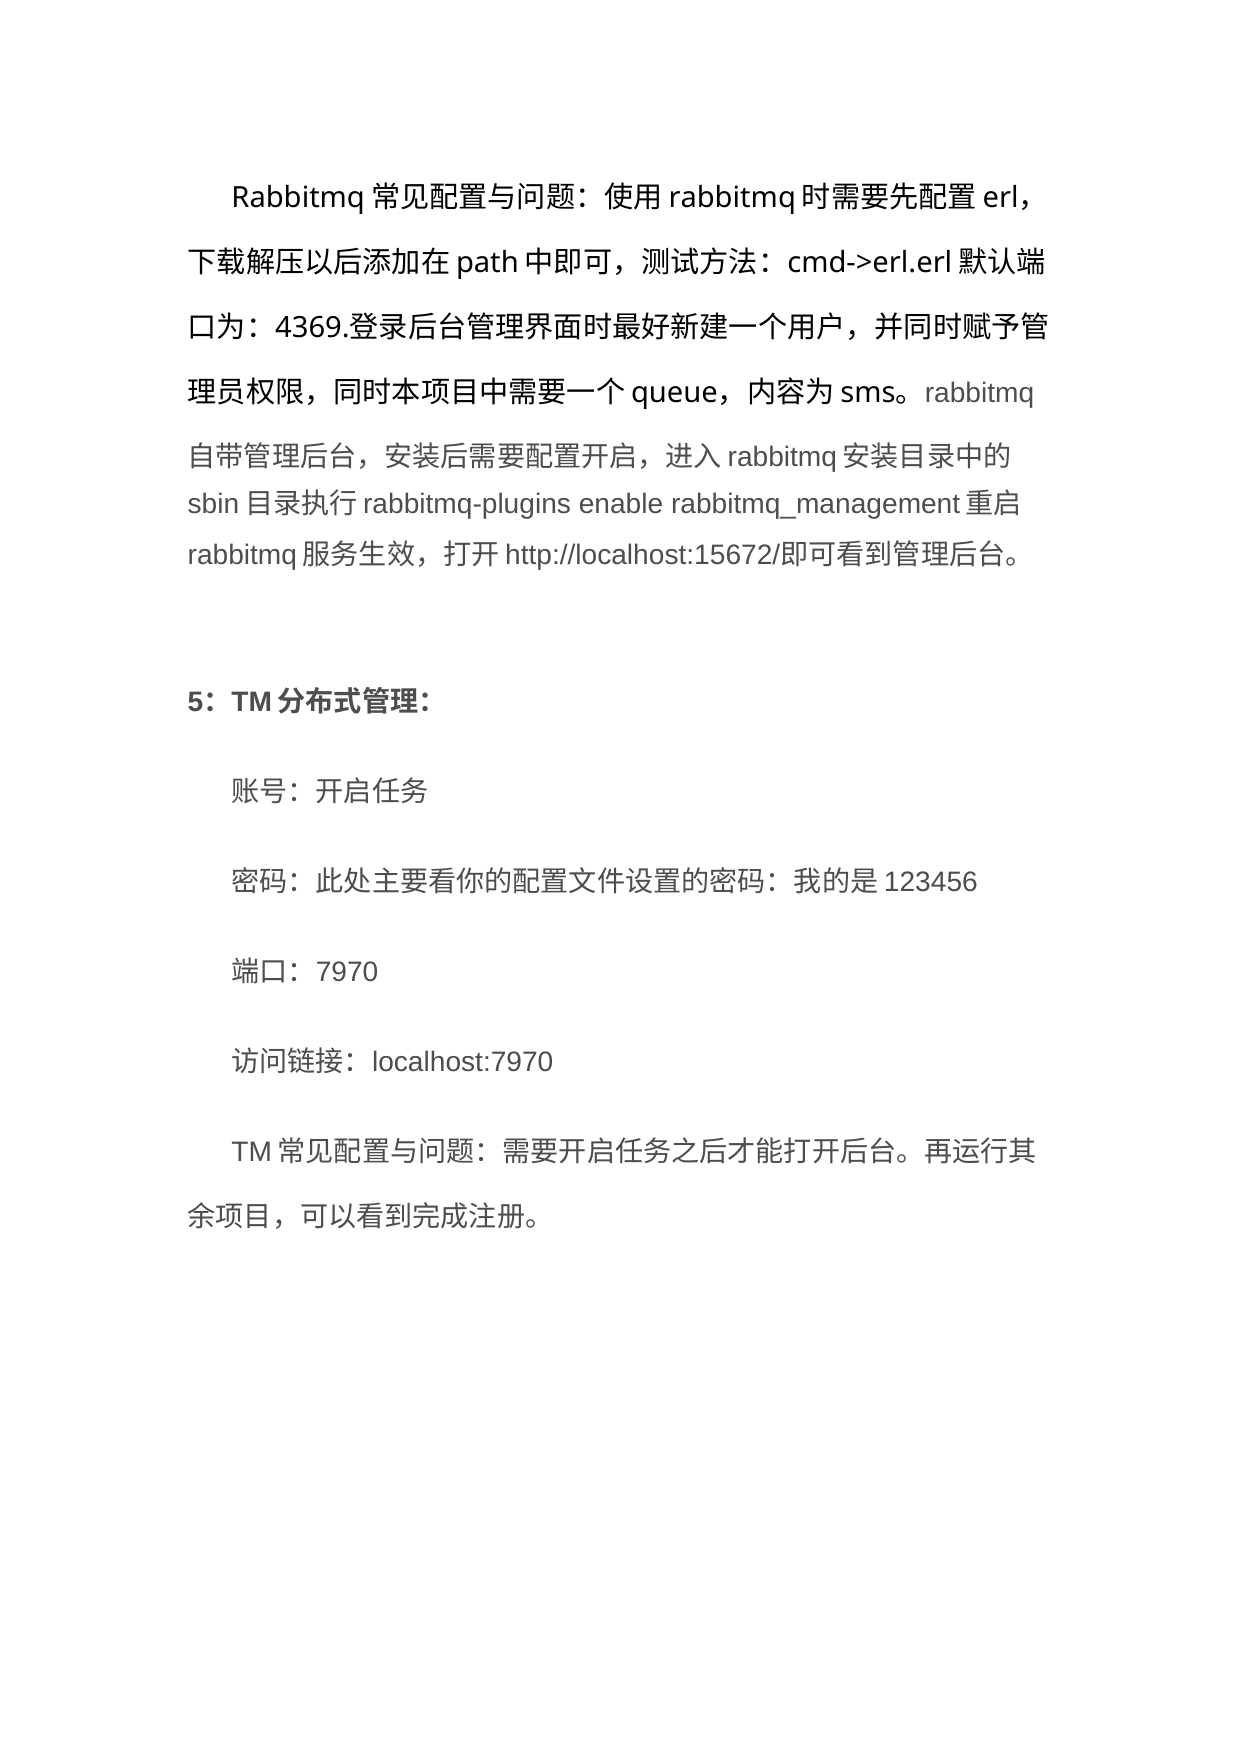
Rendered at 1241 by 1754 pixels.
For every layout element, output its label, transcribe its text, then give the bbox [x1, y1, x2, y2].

text 账号：开启任务 [187, 757, 1053, 822]
text 端口：7970 [187, 937, 1053, 1002]
text 密码：此处主要看你的配置文件设置的密码：我的是123456 [187, 847, 1053, 912]
text 5：TM分布式管理： [187, 667, 1053, 732]
text 访问链接：localhost:7970 [187, 1027, 1053, 1092]
text Rabbitmq常见配置与问题：使用rabbitmq时需要先配置erl，下载解压以后添加在path中即可，测试方法：cmd->erl.erl默认端口为：4369.登录后台管理界面时最好新建一个用户，并同时赋予管理员权限，同时本项目中需要一个queue，内容为sms。rabbitmq自带管理后台，安装后需要配置开启，进入rabbitmq安装目录中的sbin目录执行rabbitmq-plugins enable rabbitmq_management重启rabbitmq服务生效，打开http://localhost:15672/即可看到管理后台。 [187, 162, 1053, 584]
text TM常见配置与问题：需要开启任务之后才能打开后台。再运行其余项目，可以看到完成注册。 [187, 1117, 1053, 1247]
